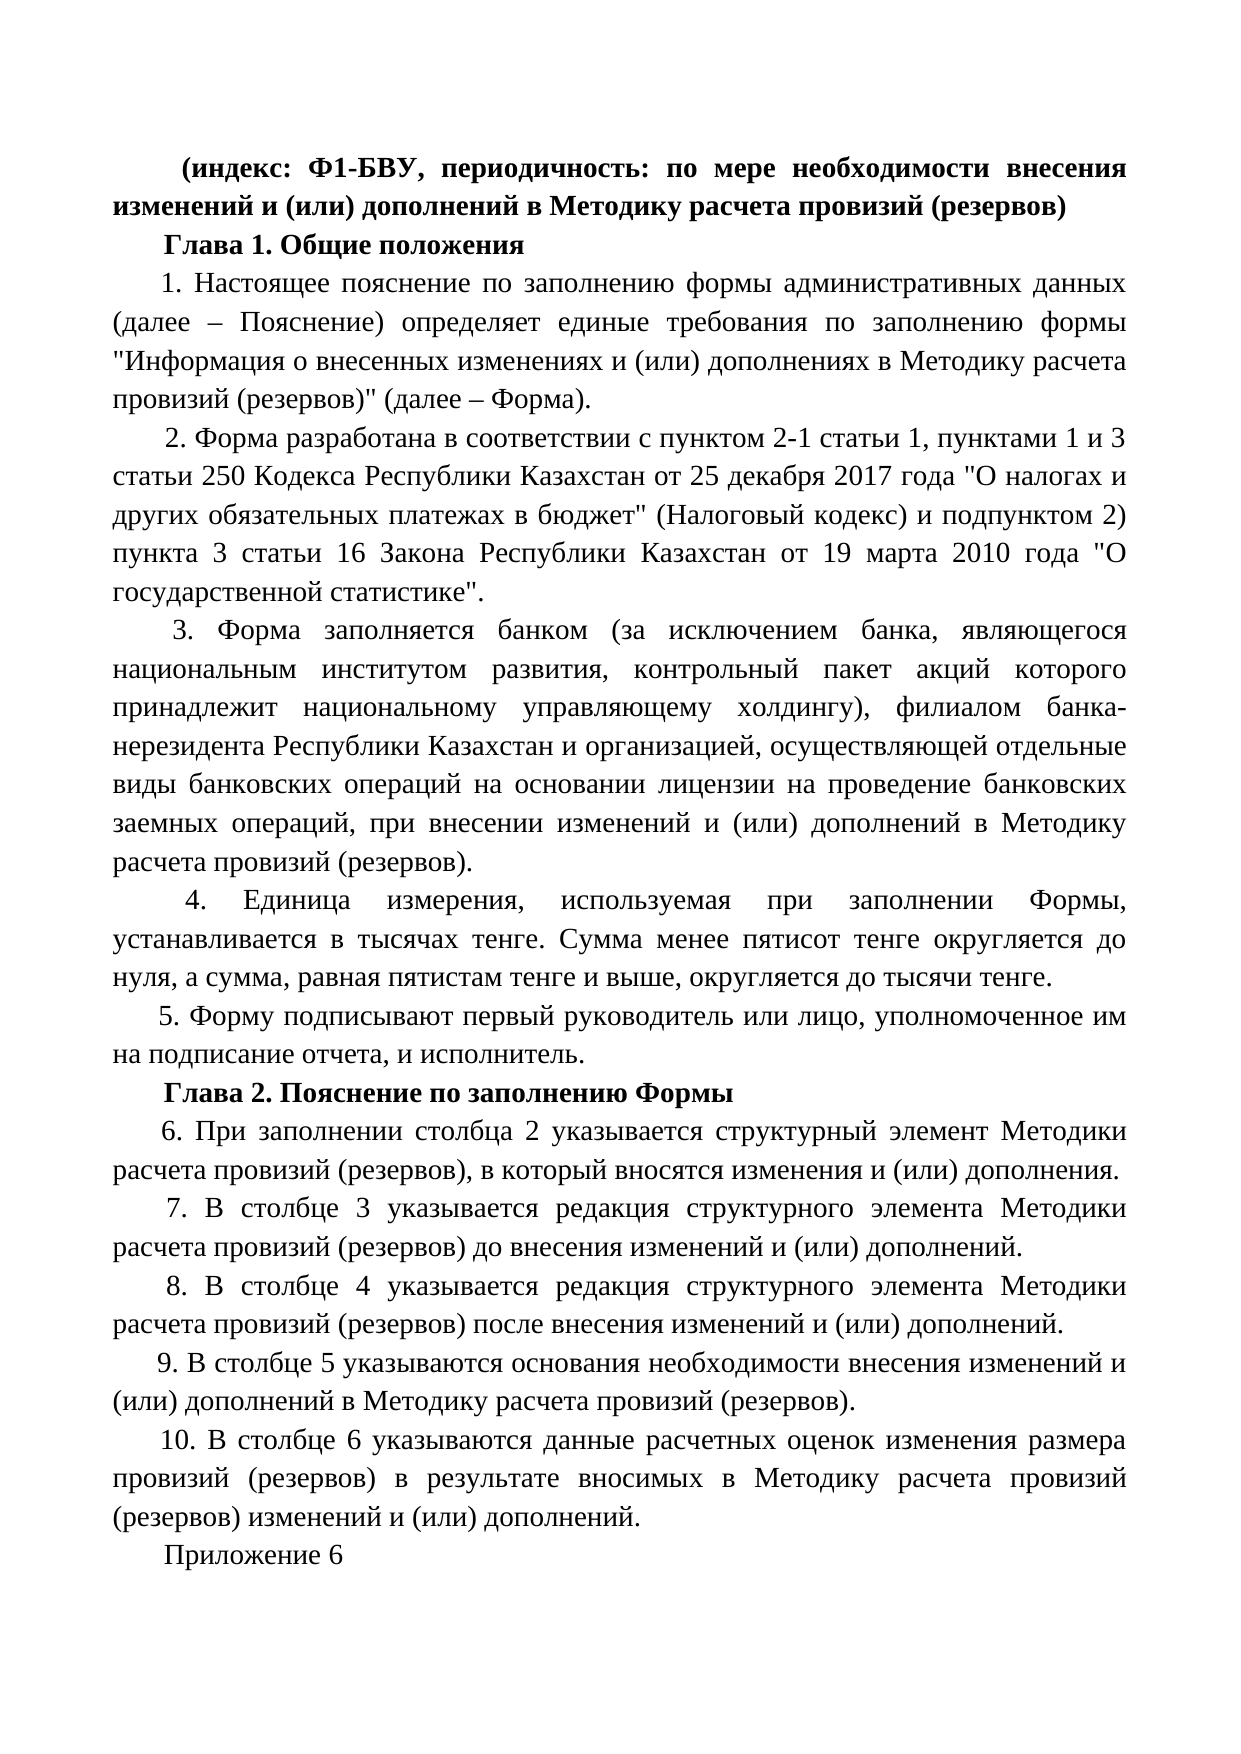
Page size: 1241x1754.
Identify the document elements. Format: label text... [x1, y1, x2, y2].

text 3. Форма заполняется банком (за исключением банка, являющегося национальным институтом развития, контрольный пакет акций которого принадлежит национальному управляющему холдингу), филиалом банка-нерезидента Республики Казахстан и организацией, осуществляющей отдельные виды банковских операций на основании лицензии на проведение банковских заемных операций, при внесении изменений и (или) дополнений в Методику расчета провизий (резервов). [112, 612, 1128, 877]
text Глава 2. Пояснение по заполнению Формы [112, 1075, 1128, 1108]
text (индекс: Ф1-БВУ, периодичность: по мере необходимости внесения изменений и (или) дополнений в Методику расчета провизий (резервов) [112, 150, 1128, 222]
text 9. В столбце 5 указываются основания необходимости внесения изменений и (или) дополнений в Методику расчета провизий (резервов). [112, 1345, 1128, 1417]
text 5. Форму подписывают первый руководитель или лицо, уполномоченное им на подписание отчета, и исполнитель. [112, 998, 1128, 1070]
text Глава 1. Общие положения [112, 227, 1128, 261]
text 4. Единица измерения, используемая при заполнении Формы, устанавливается в тысячах тенге. Сумма менее пятисот тенге округляется до нуля, а сумма, равная пятистам тенге и выше, округляется до тысячи тенге. [112, 882, 1128, 993]
text 6. При заполнении столбца 2 указывается структурный элемент Методики расчета провизий (резервов), в который вносятся изменения и (или) дополнения. [112, 1113, 1128, 1186]
text 7. В столбце 3 указывается редакция структурного элемента Методики расчета провизий (резервов) до внесения изменений и (или) дополнений. [112, 1191, 1128, 1263]
text Приложение 6 [112, 1537, 1128, 1571]
text 2. Форма разработана в соответствии с пунктом 2-1 статьи 1, пунктами 1 и 3 статьи 250 Кодекса Республики Казахстан от 25 декабря 2017 года "О налогах и других обязательных платежах в бюджет" (Налоговый кодекс) и подпунктом 2) пункта 3 статьи 16 Закона Республики Казахстан от 19 марта 2010 года "О государственной статистике". [112, 420, 1128, 607]
text 10. В столбце 6 указываются данные расчетных оценок изменения размера провизий (резервов) в результате вносимых в Методику расчета провизий (резервов) изменений и (или) дополнений. [112, 1422, 1128, 1532]
text 1. Настоящее пояснение по заполнению формы административных данных (далее – Пояснение) определяет единые требования по заполнению формы "Информация о внесенных изменениях и (или) дополнениях в Методику расчета провизий (резервов)" (далее – Форма). [112, 266, 1128, 415]
text 8. В столбце 4 указывается редакция структурного элемента Методики расчета провизий (резервов) после внесения изменений и (или) дополнений. [112, 1268, 1128, 1340]
